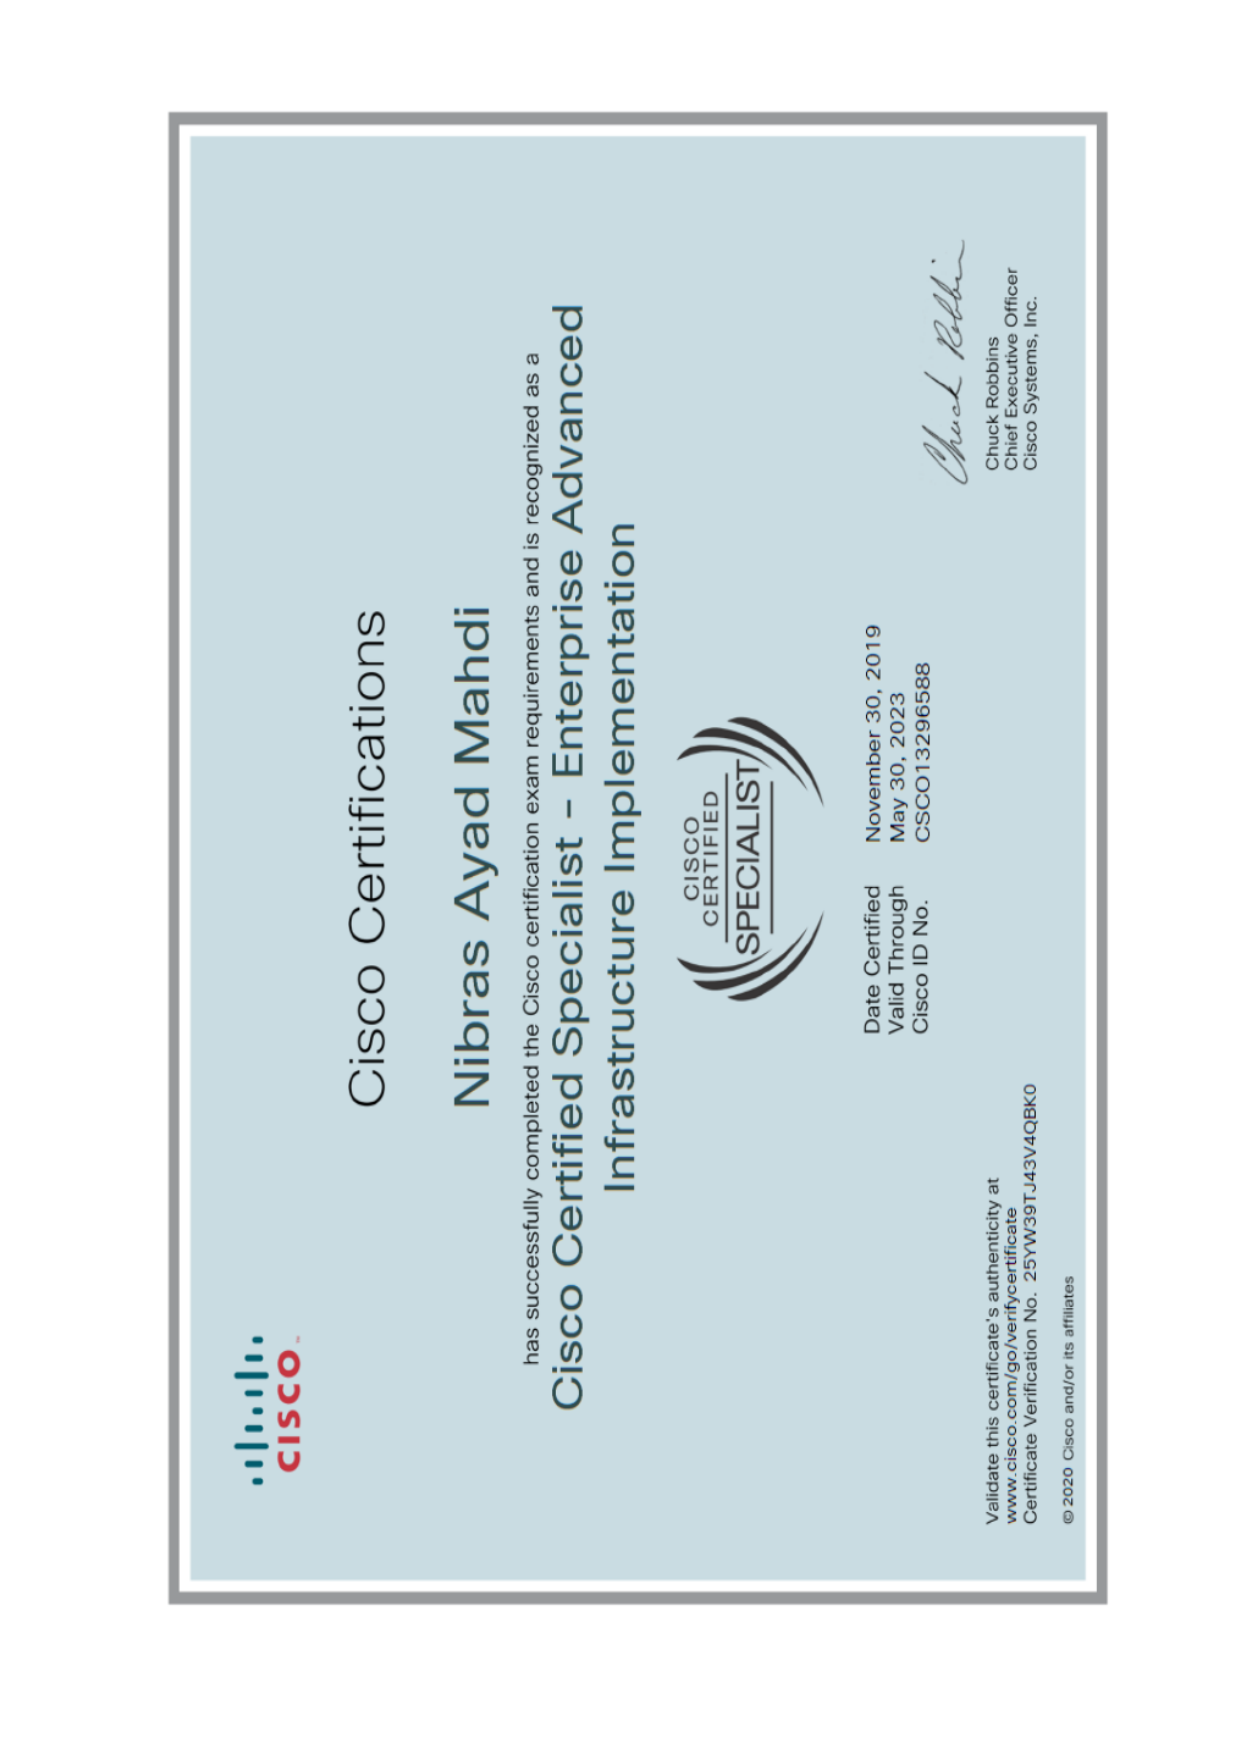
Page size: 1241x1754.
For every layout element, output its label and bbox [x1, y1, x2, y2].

picture [150, 98, 1125, 1620]
